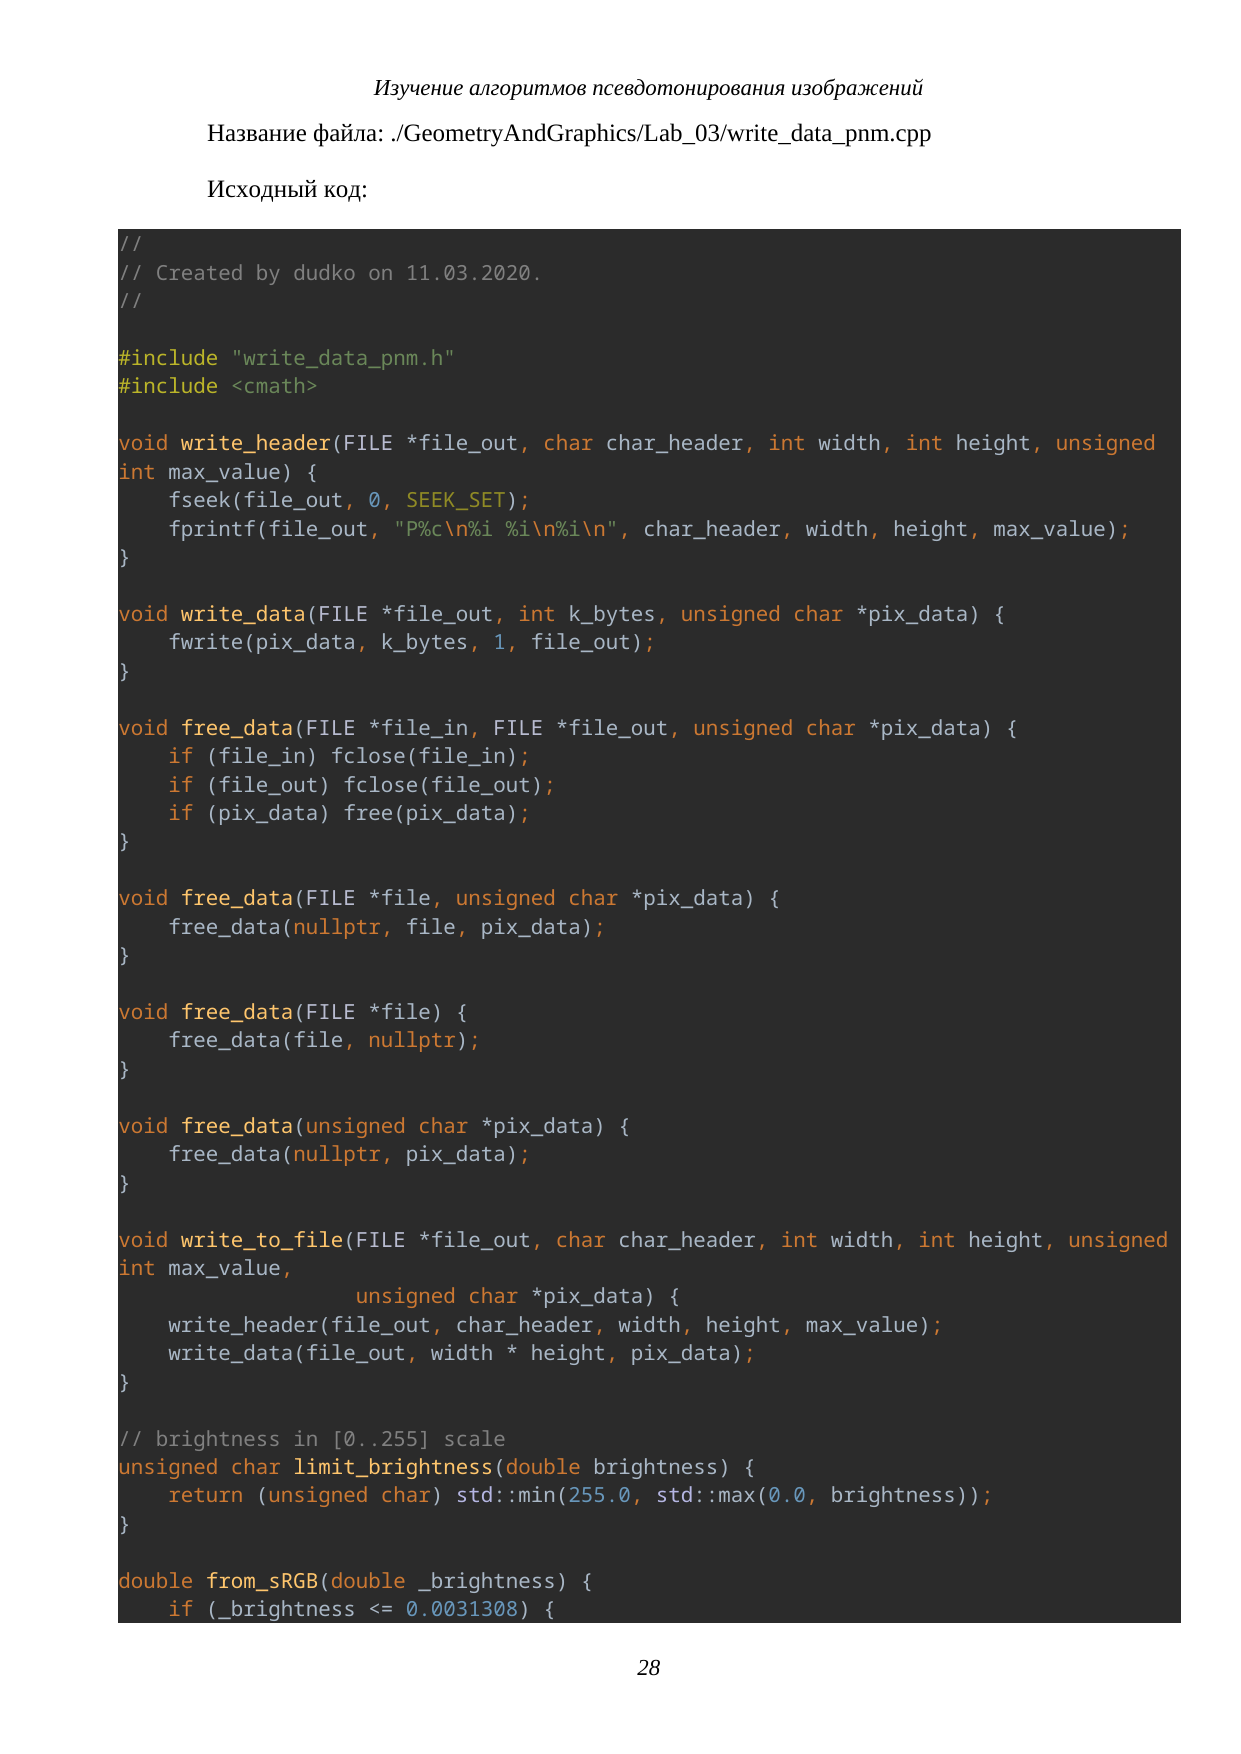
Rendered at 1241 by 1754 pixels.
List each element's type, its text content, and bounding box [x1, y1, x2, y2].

text Название файла: ./GeometryAndGraphics/Lab_03/write_data_pnm.cpp [118, 118, 1181, 147]
text Исходный код: [118, 174, 1181, 202]
